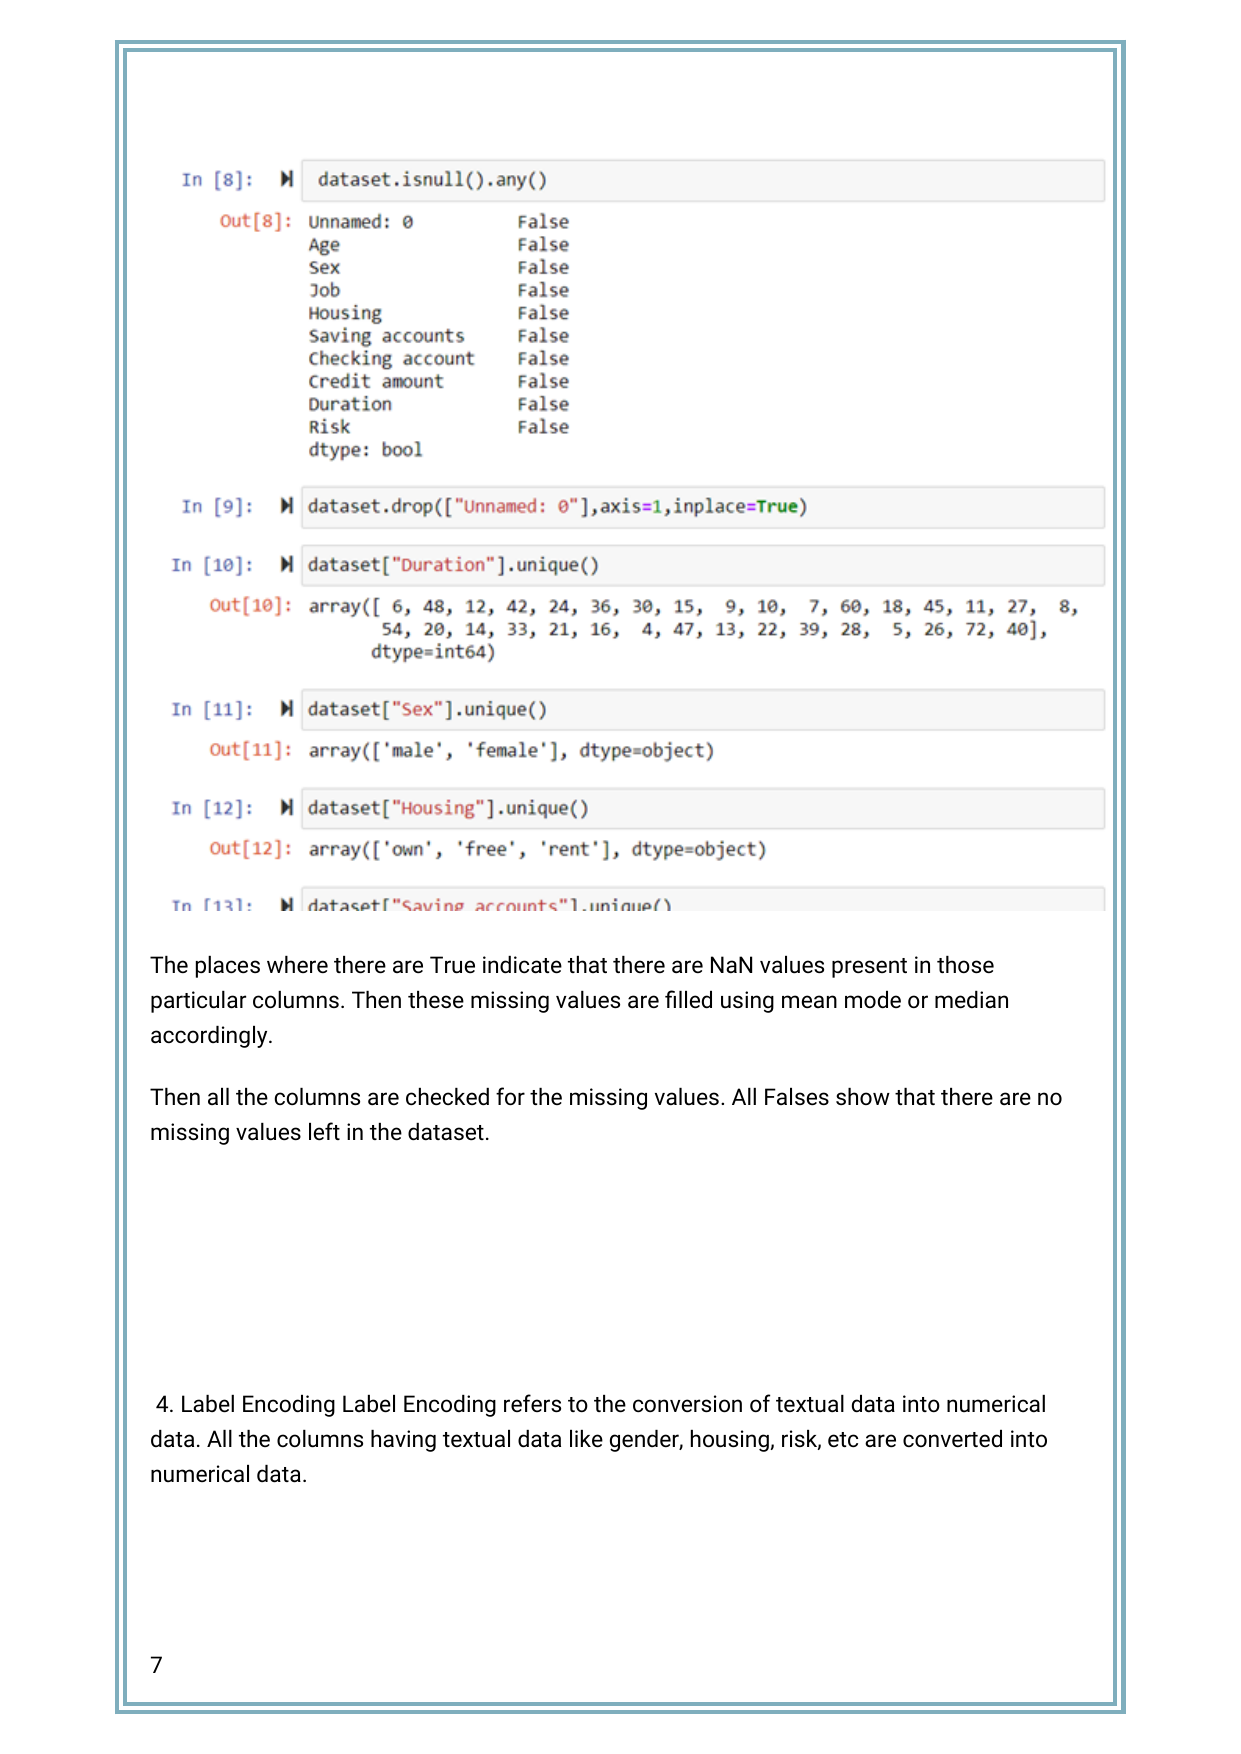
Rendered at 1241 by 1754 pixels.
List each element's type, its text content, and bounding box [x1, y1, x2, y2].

text Then all the columns are checked for the missing values. All Falses show that there are no missing values left in the dataset. [150, 1078, 1090, 1148]
picture [150, 150, 1113, 911]
picture [1117, 150, 1121, 911]
text 4. Label Encoding Label Encoding refers to the conversion of textual data into numerical data. All the columns having textual data like gender, housing, risk, etc are converted into numerical data. [150, 1385, 1090, 1525]
text The places where there are True indicate that there are NaN values present in those particular columns. Then these missing values are filled using mean mode or median accordingly. [150, 946, 1090, 1051]
